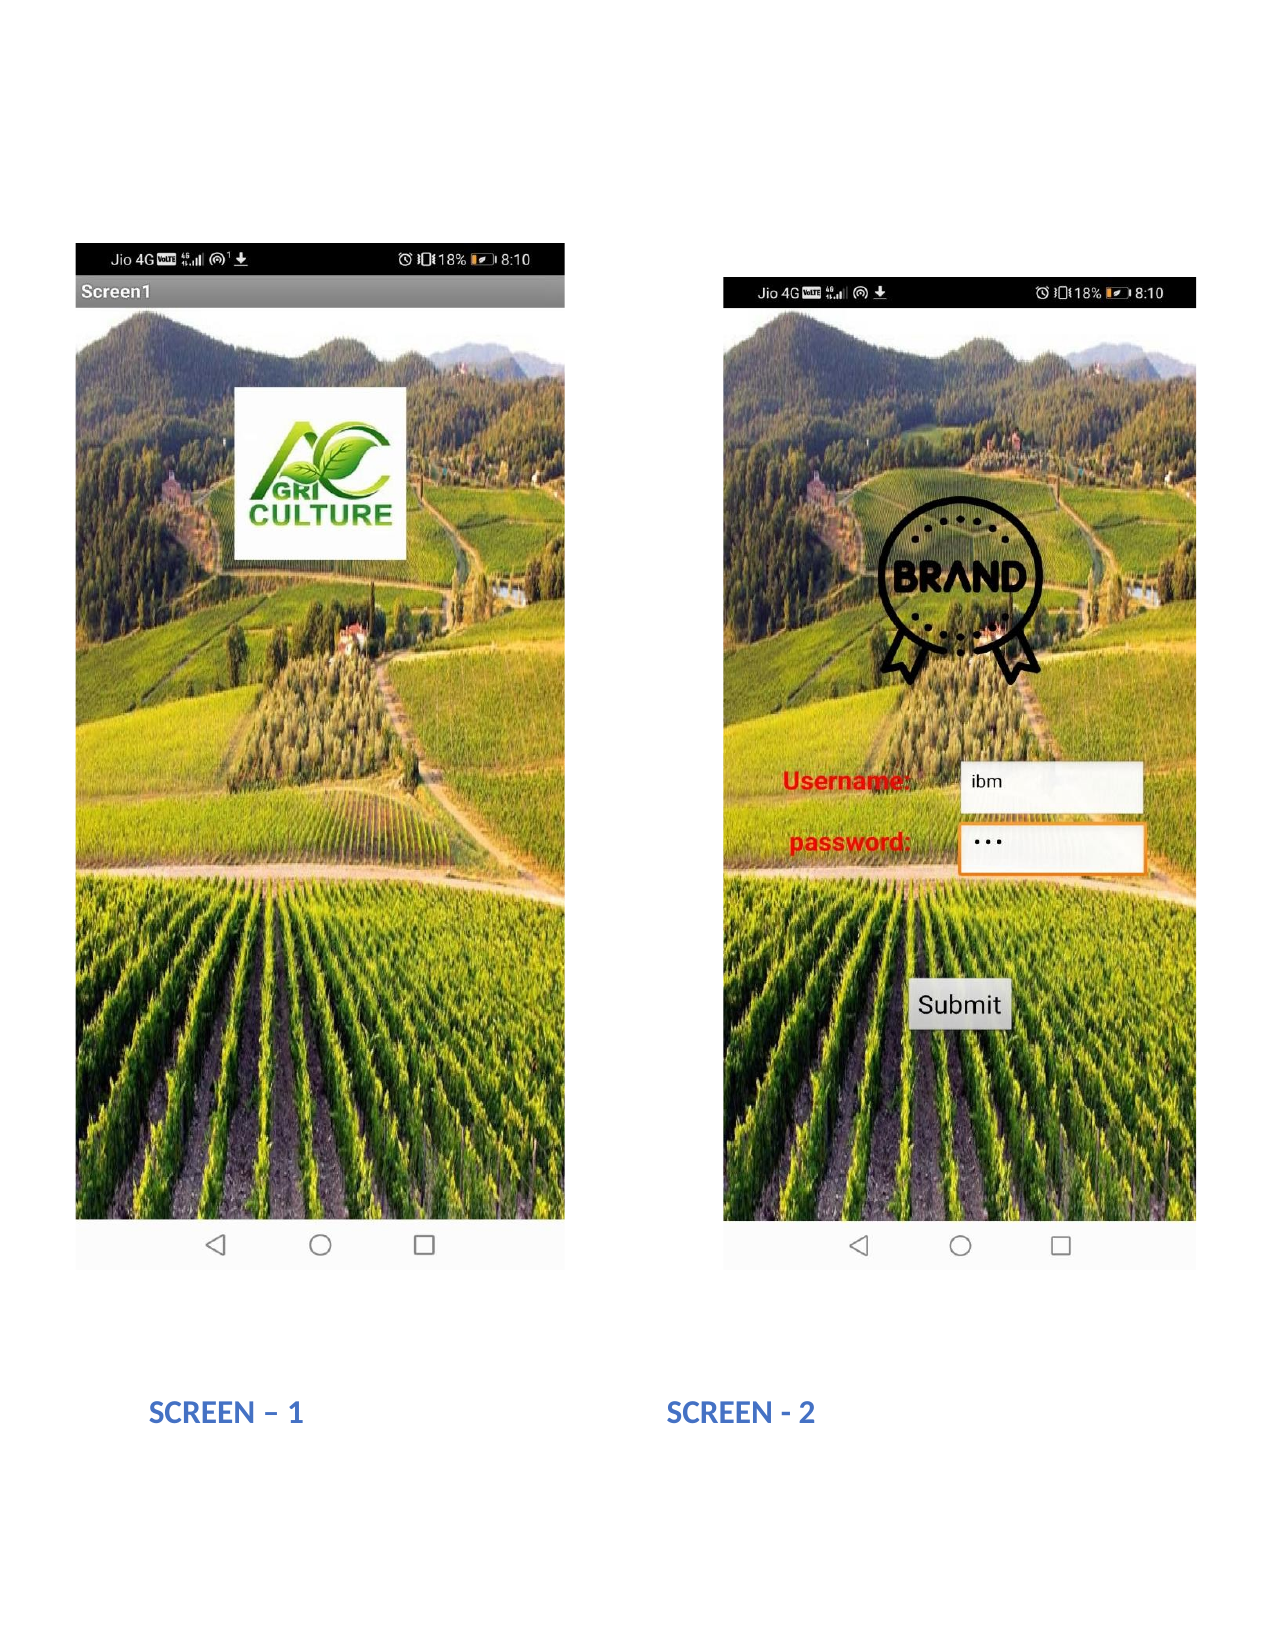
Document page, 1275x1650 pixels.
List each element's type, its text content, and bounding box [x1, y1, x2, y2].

subtitle SCREEN – 1 SCREEN - 2 [148, 1391, 1208, 1432]
picture [723, 277, 1197, 1270]
picture [75, 243, 565, 1270]
